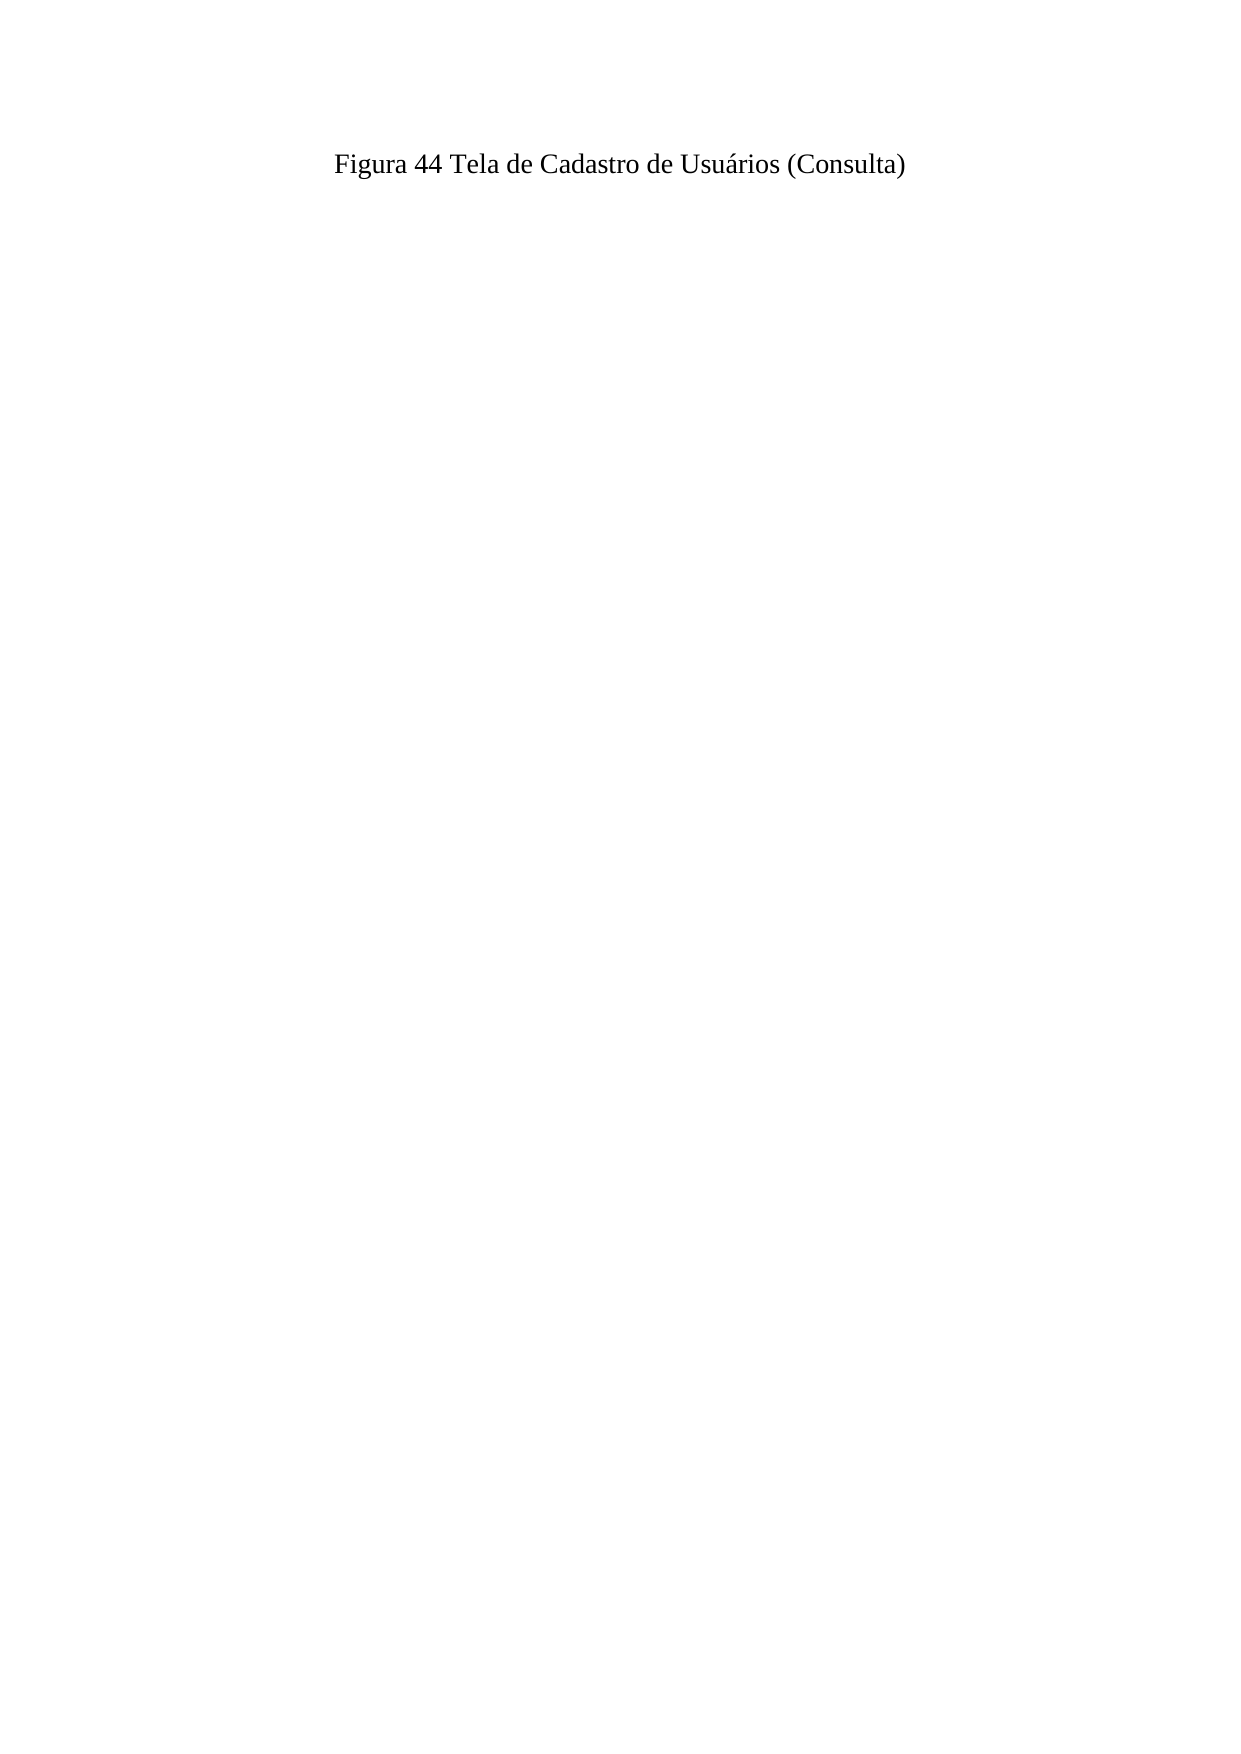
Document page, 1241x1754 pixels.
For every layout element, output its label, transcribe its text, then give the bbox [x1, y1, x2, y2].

text Figura 44 Tela de Cadastro de Usuários (Consulta) [177, 148, 1063, 180]
